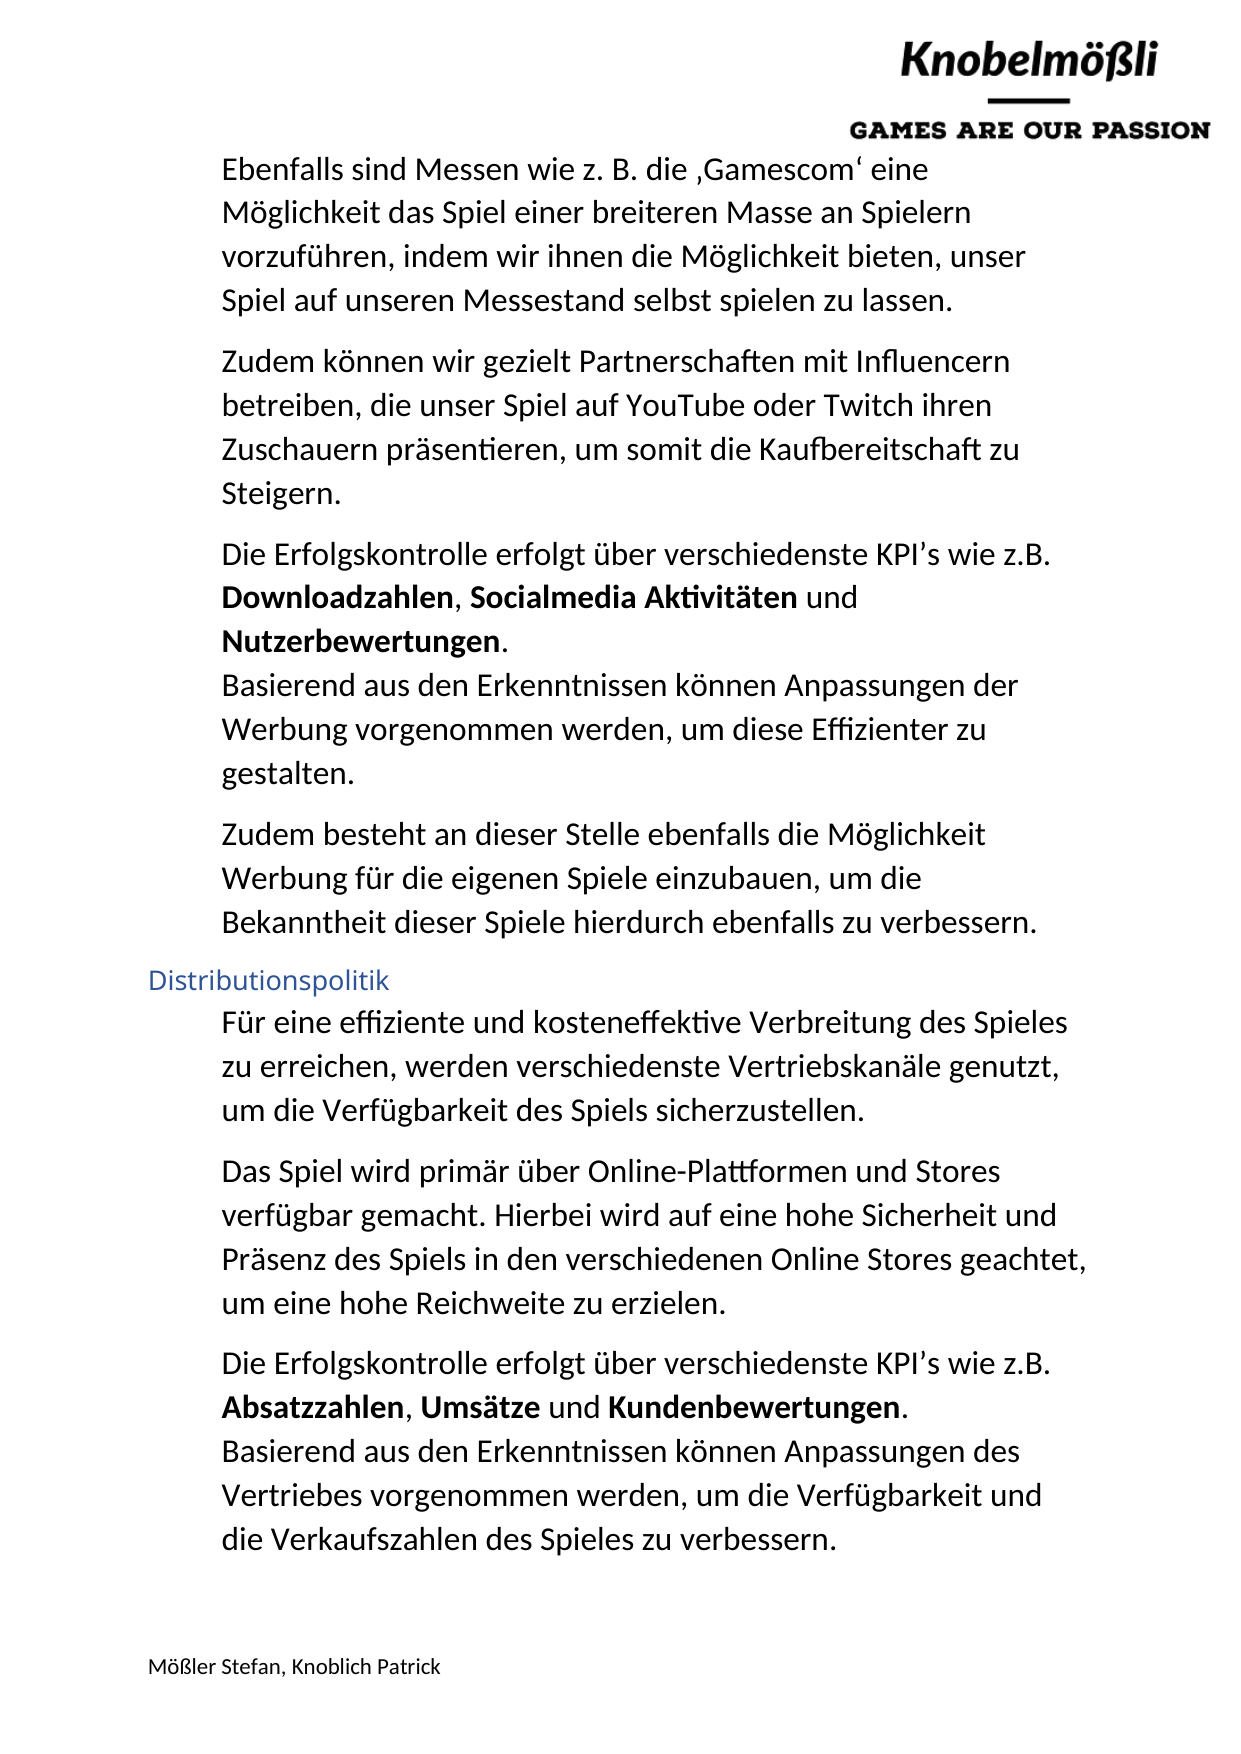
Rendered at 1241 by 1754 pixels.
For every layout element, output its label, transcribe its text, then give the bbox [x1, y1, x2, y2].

text Zudem besteht an dieser Stelle ebenfalls die Möglichkeit Werbung für die eigenen Spiele einzubauen, um die Bekanntheit dieser Spiele hierdurch ebenfalls zu verbessern. [221, 813, 1093, 942]
text Ebenfalls sind Messen wie z. B. die ‚Gamescom‘ eine Möglichkeit das Spiel einer breiteren Masse an Spielern vorzuführen, indem wir ihnen die Möglichkeit bieten, unser Spiel auf unseren Messestand selbst spielen zu lassen. [221, 148, 1093, 320]
picture [842, 31, 1219, 144]
text Für eine effiziente und kosteneffektive Verbreitung des Spieles zu erreichen, werden verschiedenste Vertriebskanäle genutzt, um die Verfügbarkeit des Spiels sicherzustellen. [221, 1001, 1093, 1130]
subtitle Distributionspolitik [148, 962, 1093, 998]
text Das Spiel wird primär über Online-Plattformen und Stores verfügbar gemacht. Hierbei wird auf eine hohe Sicherheit und Präsenz des Spiels in den verschiedenen Online Stores geachtet, um eine hohe Reichweite zu erzielen. [221, 1150, 1093, 1322]
text Die Erfolgskontrolle erfolgt über verschiedenste KPI’s wie z.B. Absatzzahlen, Umsätze und Kundenbewertungen. Basierend aus den Erkenntnissen können Anpassungen des Vertriebes vorgenommen werden, um die Verfügbarkeit und die Verkaufszahlen des Spieles zu verbessern. [221, 1342, 1093, 1559]
text Die Erfolgskontrolle erfolgt über verschiedenste KPI’s wie z.B. Downloadzahlen, Socialmedia Aktivitäten und Nutzerbewertungen. Basierend aus den Erkenntnissen können Anpassungen der Werbung vorgenommen werden, um diese Effizienter zu gestalten. [221, 533, 1093, 793]
text Zudem können wir gezielt Partnerschaften mit Influencern betreiben, die unser Spiel auf YouTube oder Twitch ihren Zuschauern präsentieren, um somit die Kaufbereitschaft zu Steigern. [221, 340, 1093, 513]
